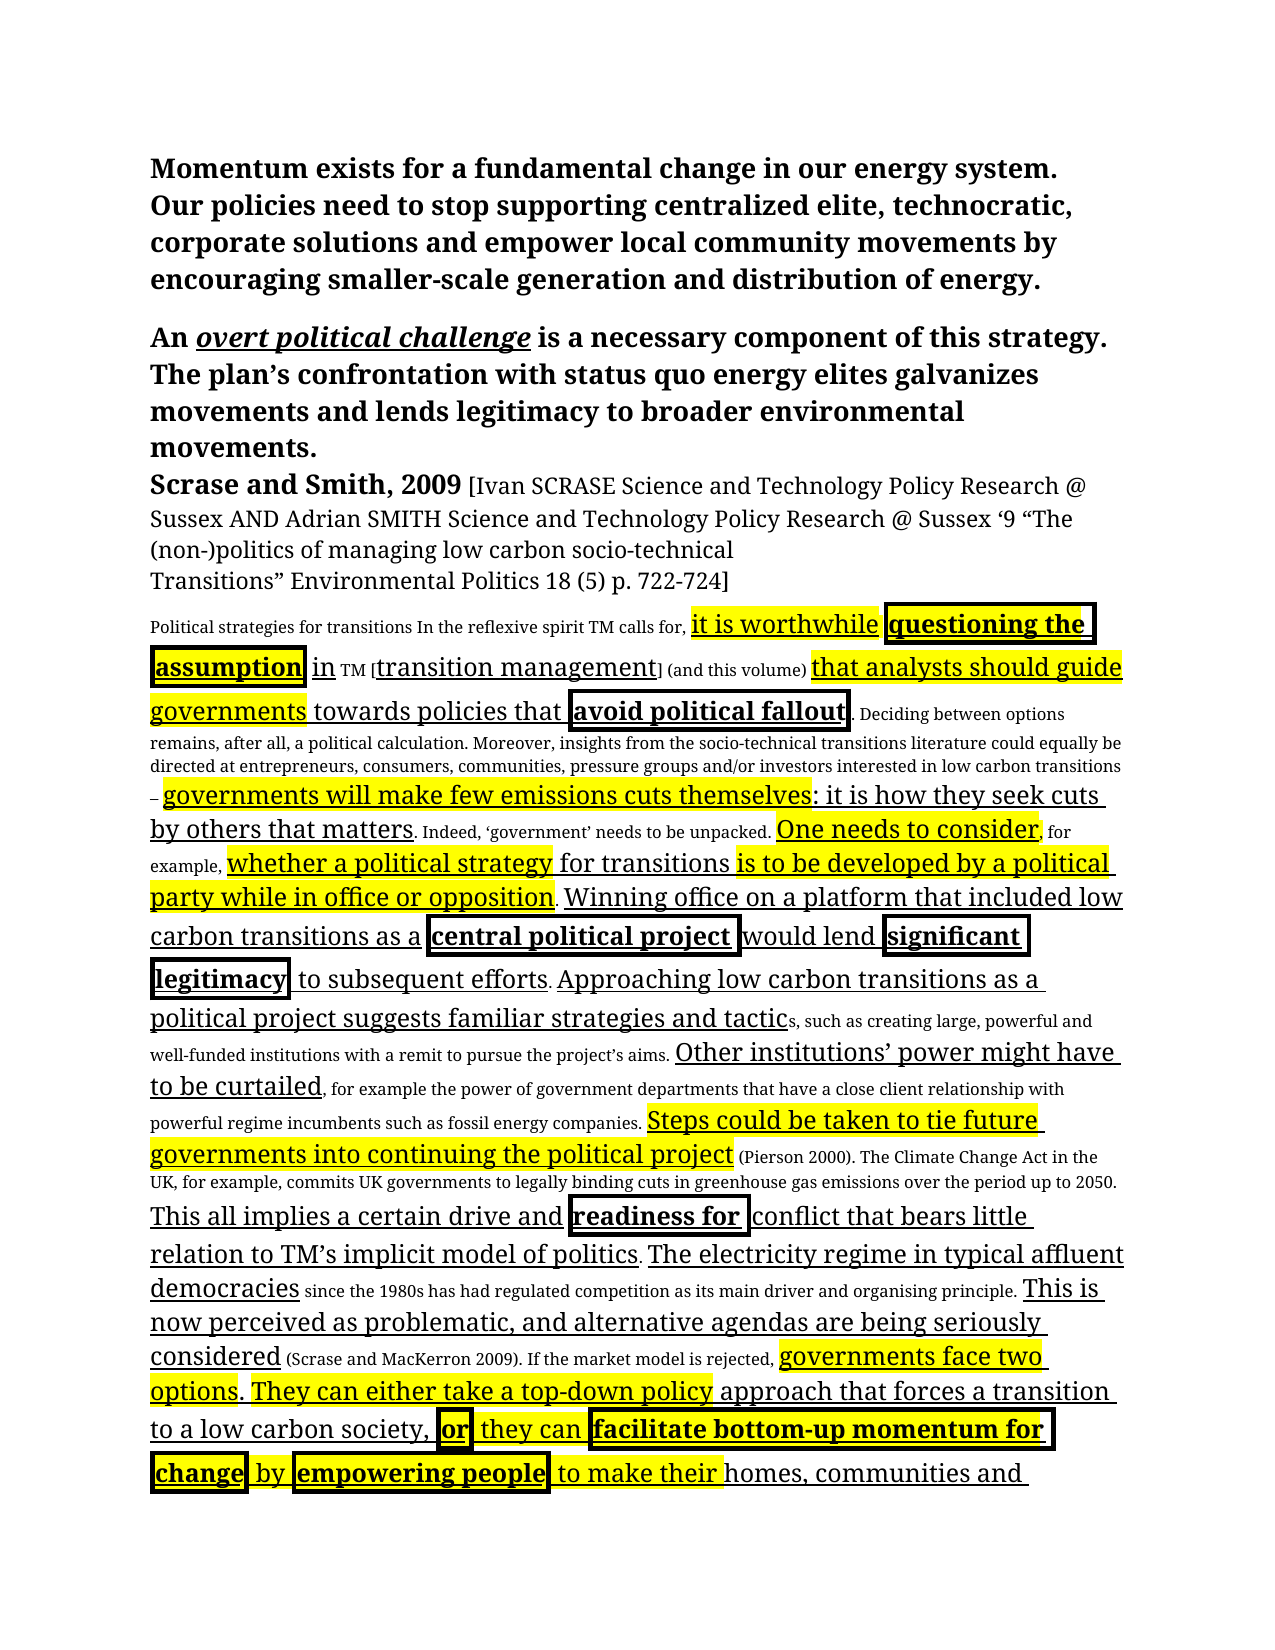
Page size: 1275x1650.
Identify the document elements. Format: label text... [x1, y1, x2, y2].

subtitle Momentum exists for a fundamental change in our energy system. Our policies need to stop supporting centralized elite, technocratic, corporate solutions and empower local community movements by encouraging smaller-scale generation and distribution of energy. [150, 150, 1125, 297]
text Scrase and Smith, 2009 [Ivan SCRASE Science and Technology Policy Research @ Sussex AND Adrian SMITH Science and Technology Policy Research @ Sussex ‘9 “The (non-)politics of managing low carbon socio-technical [150, 466, 1125, 565]
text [150, 602, 1125, 1494]
text Transitions” Environmental Politics 18 (5) p. 722-724] [150, 565, 1125, 596]
subtitle An overt political challenge is a necessary component of this strategy. The plan’s confrontation with status quo energy elites galvanizes movements and lends legitimacy to broader environmental movements. [150, 318, 1125, 466]
